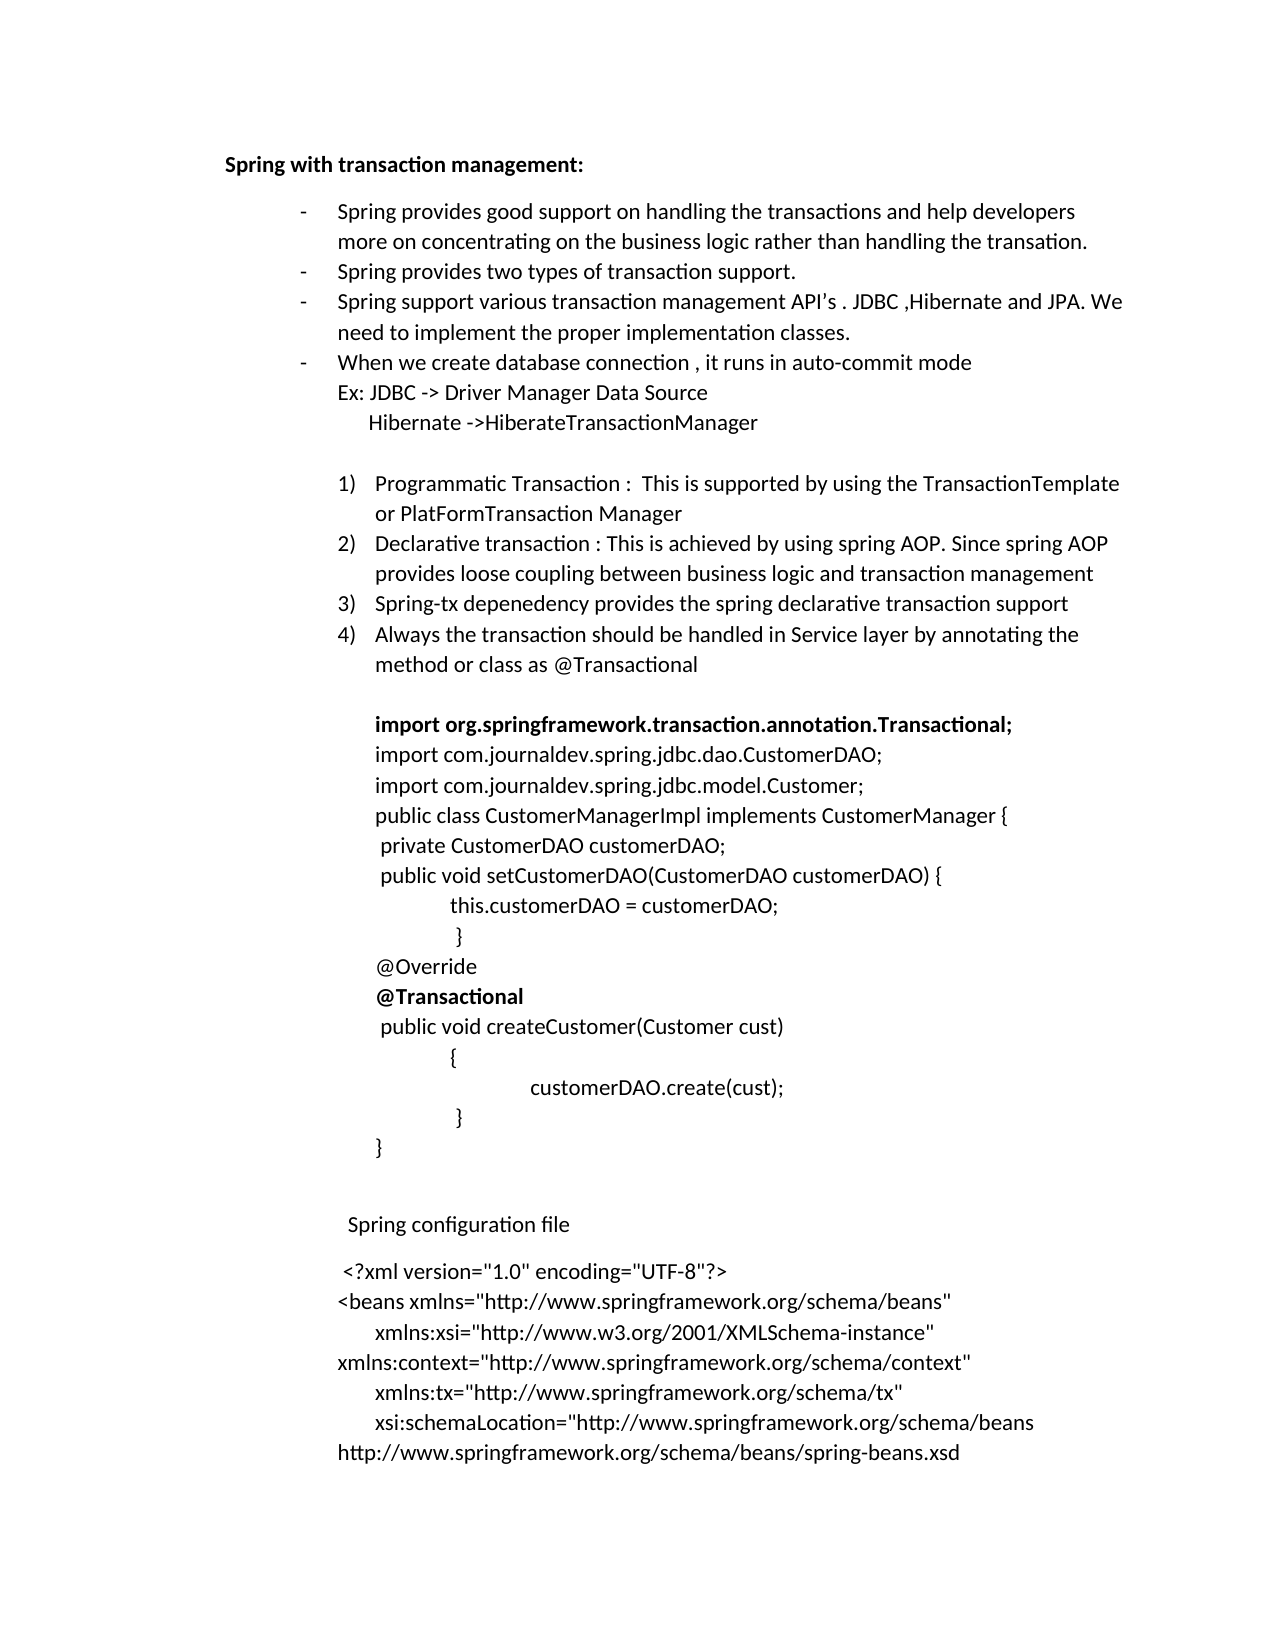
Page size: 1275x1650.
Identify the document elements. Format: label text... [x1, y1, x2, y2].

text Spring configuration file [337, 1210, 1125, 1238]
list xsi:schemaLocation="http://www.springframework.org/schema/beans http://www.springframework.org/schema/beans/spring-beans.xsd [337, 1408, 1125, 1467]
list import org.springframework.transaction.annotation.Transactional; [375, 710, 1125, 738]
list <?xml version="1.0" encoding="UTF-8"?> [337, 1257, 1125, 1285]
list } [375, 1133, 1125, 1161]
list @Transactional [375, 982, 1125, 1010]
list xmlns:tx="http://www.springframework.org/schema/tx" [337, 1378, 1125, 1406]
list Spring-tx depenedency provides the spring declarative transaction support [337, 589, 1125, 618]
list Always the transaction should be handled in Service layer by annotating the method or class as @Transactional [337, 620, 1125, 678]
list { [375, 1043, 1125, 1071]
list xmlns:xsi="http://www.w3.org/2001/XMLSchema-instance" xmlns:context="http://www.springframework.org/schema/context" [337, 1318, 1125, 1376]
list Programmatic Transaction : This is supported by using the TransactionTemplate or PlatFormTransaction Manager [337, 469, 1125, 527]
list } [375, 922, 1125, 950]
list public void setCustomerDAO(CustomerDAO customerDAO) { [375, 861, 1125, 889]
list Declarative transaction : This is achieved by using spring AOP. Since spring AOP provides loose coupling between business logic and transaction management [337, 529, 1125, 587]
list } [375, 1103, 1125, 1131]
list <beans xmlns="http://www.springframework.org/schema/beans" [337, 1287, 1125, 1316]
list Hibernate ->HiberateTransactionManager [337, 408, 1125, 436]
list import com.journaldev.spring.jdbc.dao.CustomerDAO; [375, 741, 1125, 769]
list Spring support various transaction management API’s . JDBC ,Hibernate and JPA. We need to implement the proper implementation classes. [300, 287, 1125, 346]
list When we create database connection , it runs in auto-commit mode [300, 348, 1125, 376]
list private CustomerDAO customerDAO; [375, 831, 1125, 859]
list Ex: JDBC -> Driver Manager Data Source [337, 378, 1125, 406]
list public void createCustomer(Customer cust) [375, 1012, 1125, 1041]
list @Override [300, 952, 1125, 980]
text Spring with transaction management: [225, 150, 1125, 178]
list this.customerDAO = customerDAO; [375, 892, 1125, 920]
list import com.journaldev.spring.jdbc.model.Customer; [375, 771, 1125, 799]
list public class CustomerManagerImpl implements CustomerManager { [375, 801, 1125, 829]
list Spring provides two types of transaction support. [300, 257, 1125, 285]
list Spring provides good support on handling the transactions and help developers more on concentrating on the business logic rather than handling the transation. [300, 197, 1125, 255]
list customerDAO.create(cust); [450, 1073, 1125, 1101]
